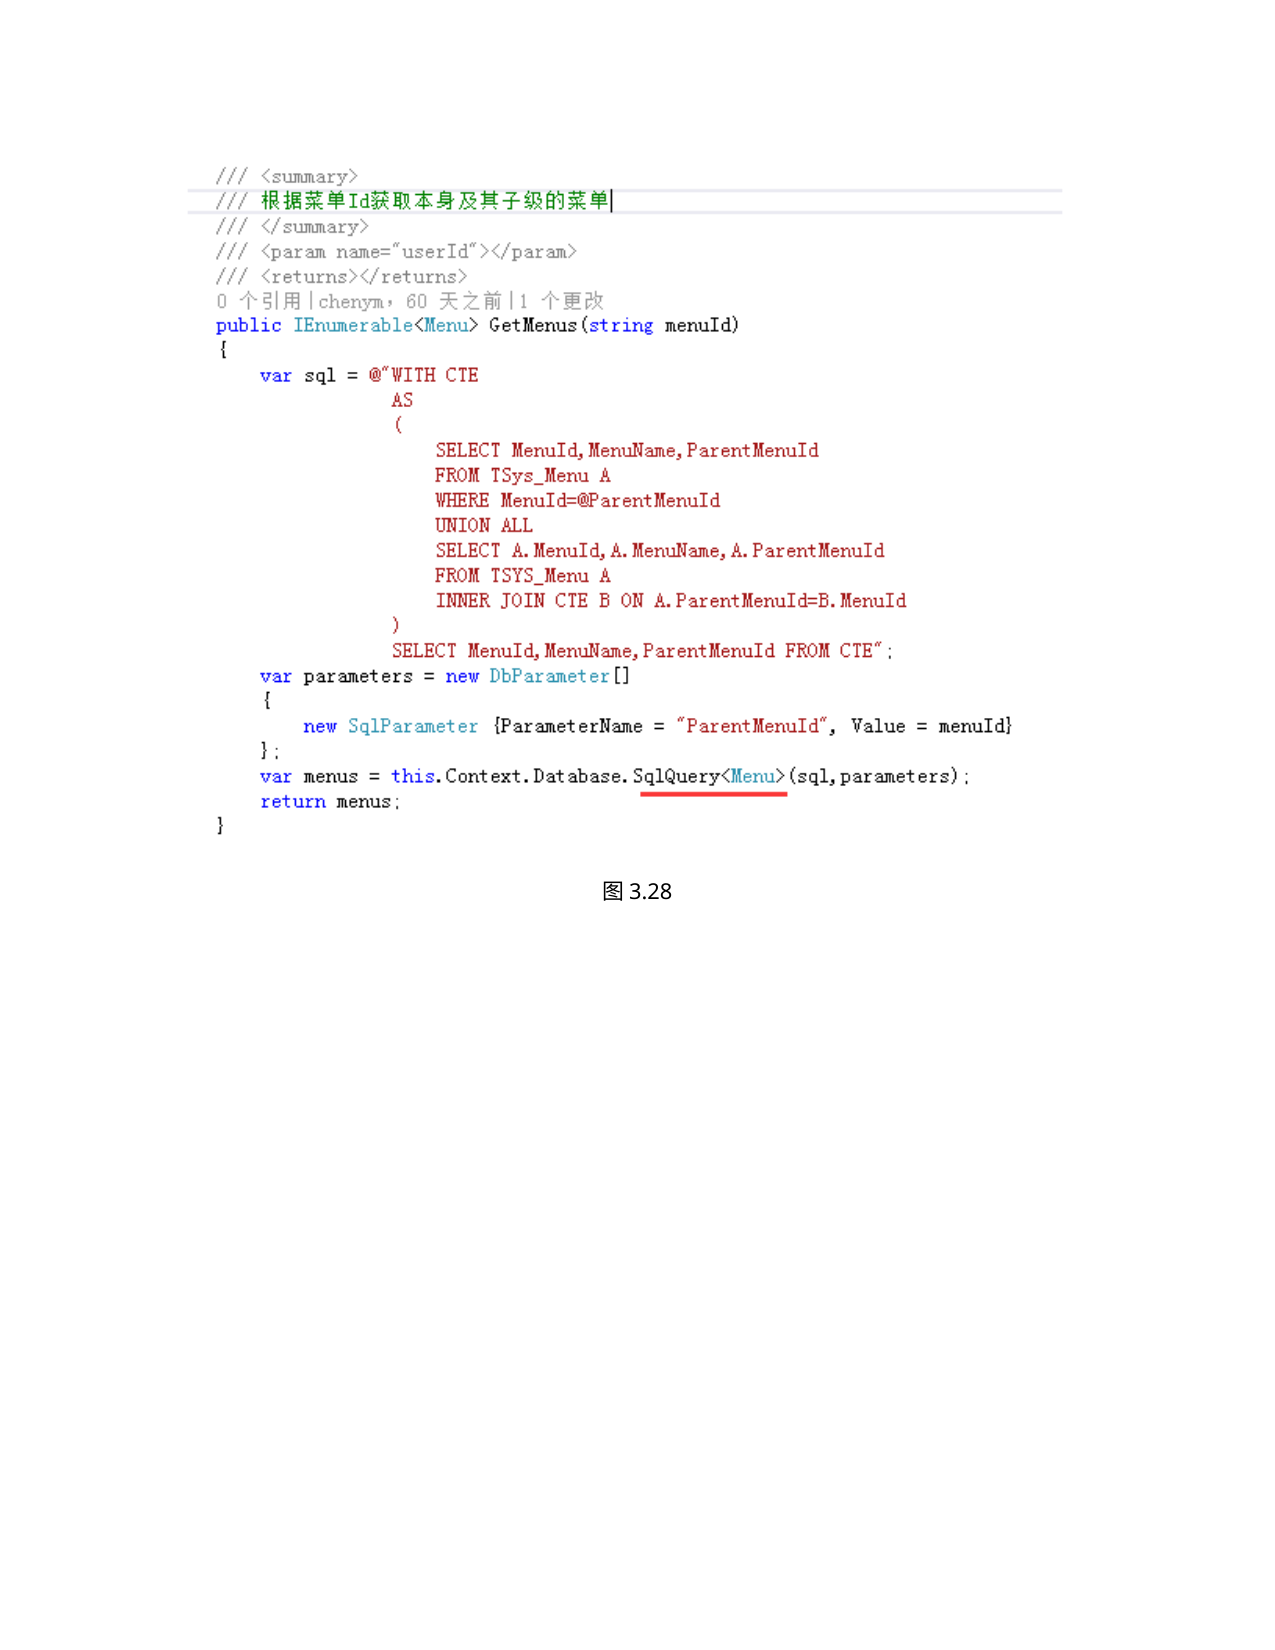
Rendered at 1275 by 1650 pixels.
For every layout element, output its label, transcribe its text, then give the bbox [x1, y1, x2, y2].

list 图3.28 [187, 874, 1087, 906]
picture [187, 158, 1063, 847]
